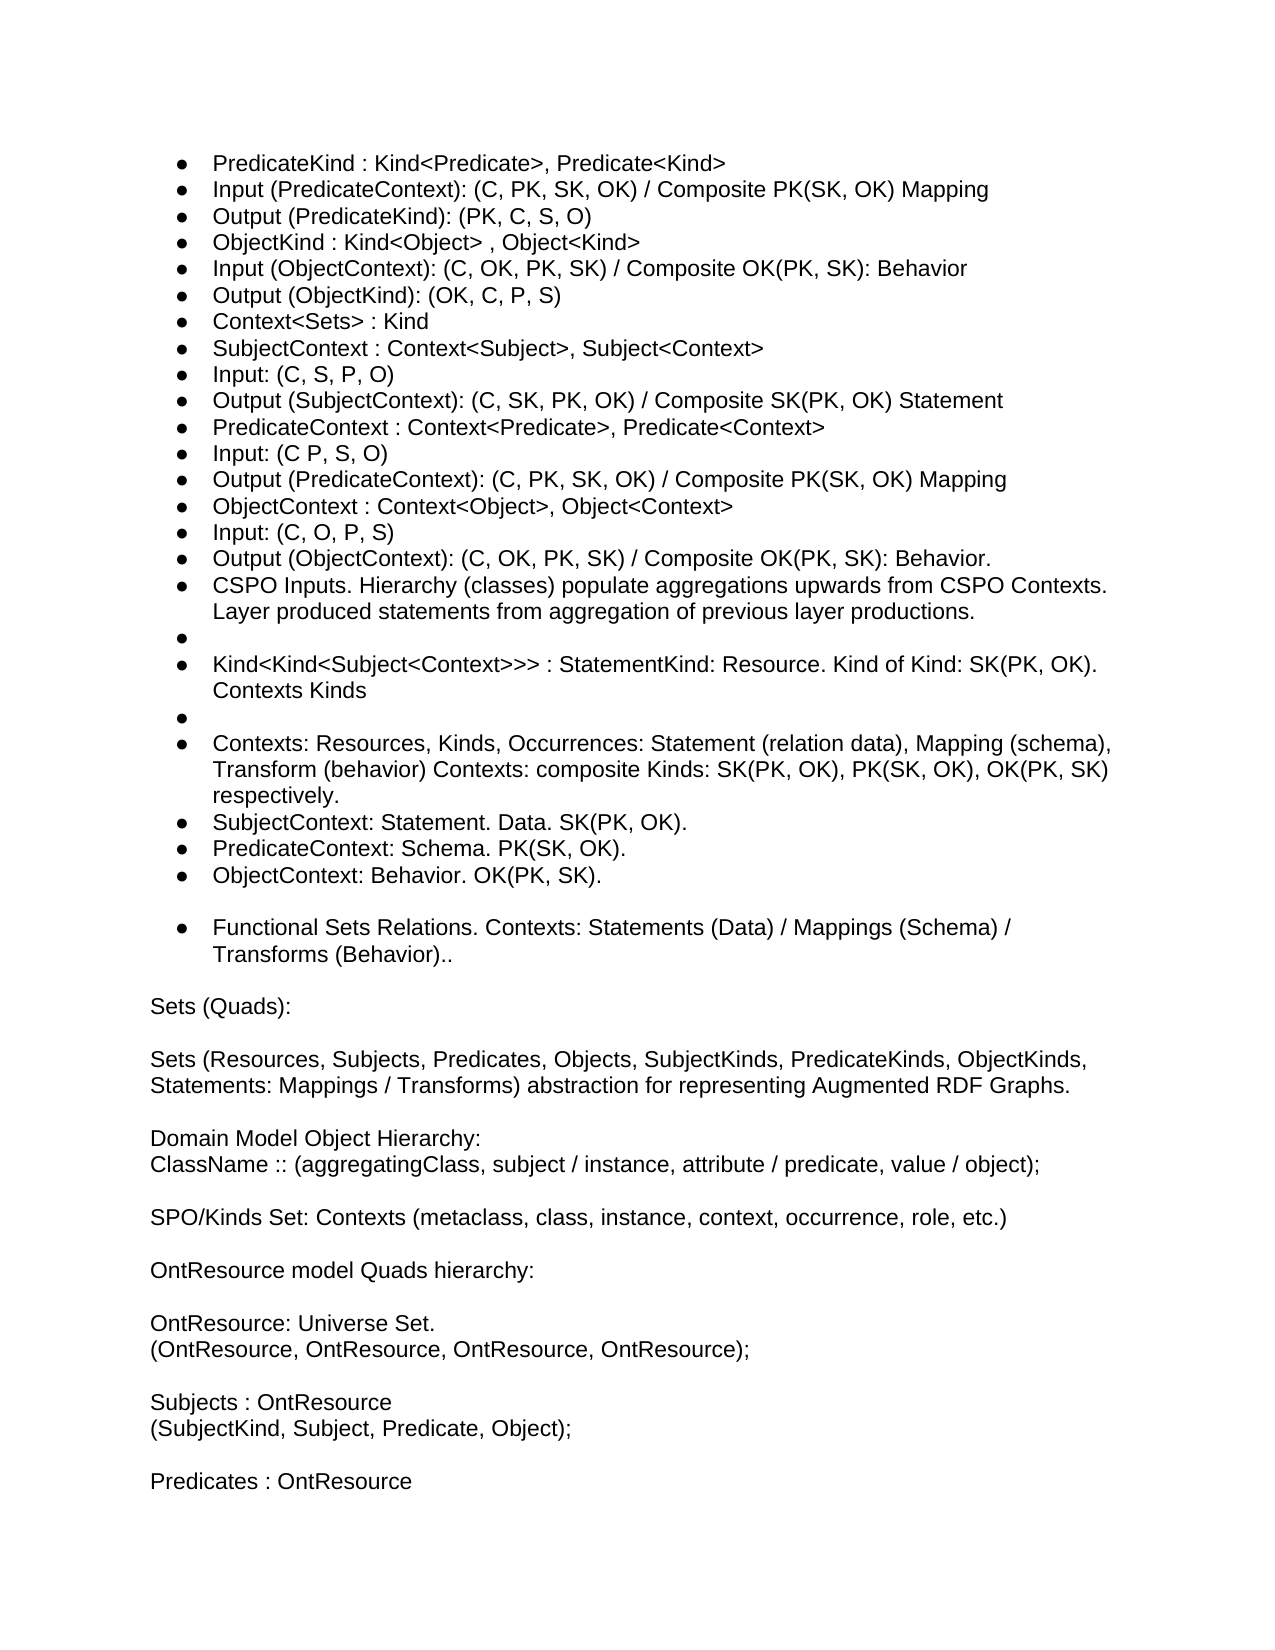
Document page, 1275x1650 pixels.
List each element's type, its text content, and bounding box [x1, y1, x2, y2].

text ClassName :: (aggregatingClass, subject / instance, attribute / predicate, value / object); [150, 1151, 1125, 1178]
list Kind<Kind<Subject<Context>>> : StatementKind: Resource. Kind of Kind: SK(PK, OK). Contexts Kinds [175, 651, 1125, 703]
list Input: (C, S, P, O) [175, 361, 1125, 387]
list Output (PredicateKind): (PK, C, S, O) [175, 203, 1125, 229]
list ObjectContext : Context<Object>, Object<Context> [175, 493, 1125, 519]
list Contexts: Resources, Kinds, Occurrences: Statement (relation data), Mapping (schema), Transform (behavior) Contexts: composite Kinds: SK(PK, OK), PK(SK, OK), OK(PK, SK) respectively. [175, 730, 1125, 809]
list Output (SubjectContext): (C, SK, PK, OK) / Composite SK(PK, OK) Statement [175, 387, 1125, 413]
text Domain Model Object Hierarchy: [150, 1125, 1125, 1151]
list Input (ObjectContext): (C, OK, PK, SK) / Composite OK(PK, SK): Behavior [175, 255, 1125, 282]
list Context<Sets> : Kind [175, 308, 1125, 334]
list Input: (C, O, P, S) [175, 519, 1125, 545]
list ObjectKind : Kind<Object> , Object<Kind> [175, 229, 1125, 255]
text SPO/Kinds Set: Contexts (metaclass, class, instance, context, occurrence, role, etc.) [150, 1204, 1125, 1231]
list PredicateKind : Kind<Predicate>, Predicate<Kind> [175, 150, 1125, 176]
text (SubjectKind, Subject, Predicate, Object); [150, 1415, 1125, 1441]
list Output (PredicateContext): (C, PK, SK, OK) / Composite PK(SK, OK) Mapping [175, 466, 1125, 493]
list CSPO Inputs. Hierarchy (classes) populate aggregations upwards from CSPO Contexts. Layer produced statements from aggregation of previous layer productions. [175, 572, 1125, 624]
list Output (ObjectContext): (C, OK, PK, SK) / Composite OK(PK, SK): Behavior. [175, 545, 1125, 572]
list ObjectContext: Behavior. OK(PK, SK). [175, 862, 1125, 888]
list Input (PredicateContext): (C, PK, SK, OK) / Composite PK(SK, OK) Mapping [175, 176, 1125, 203]
text (OntResource, OntResource, OntResource, OntResource); [150, 1336, 1125, 1362]
list Input: (C P, S, O) [175, 440, 1125, 466]
text Sets (Resources, Subjects, Predicates, Objects, SubjectKinds, PredicateKinds, ObjectKinds, Statements: Mappings / Transforms) abstraction for representing Augmented RDF Graphs. [150, 1046, 1125, 1099]
list PredicateContext: Schema. PK(SK, OK). [175, 835, 1125, 862]
text OntResource model Quads hierarchy: [150, 1257, 1125, 1283]
list SubjectContext : Context<Subject>, Subject<Context> [175, 334, 1125, 361]
list SubjectContext: Statement. Data. SK(PK, OK). [175, 809, 1125, 835]
list Output (ObjectKind): (OK, C, P, S) [175, 282, 1125, 308]
list Functional Sets Relations. Contexts: Statements (Data) / Mappings (Schema) / Transforms (Behavior).. [175, 914, 1125, 967]
text Subjects : OntResource [150, 1389, 1125, 1415]
text Predicates : OntResource [150, 1468, 1125, 1494]
list PredicateContext : Context<Predicate>, Predicate<Context> [175, 413, 1125, 440]
text Sets (Quads): [150, 993, 1125, 1020]
text OntResource: Universe Set. [150, 1309, 1125, 1336]
